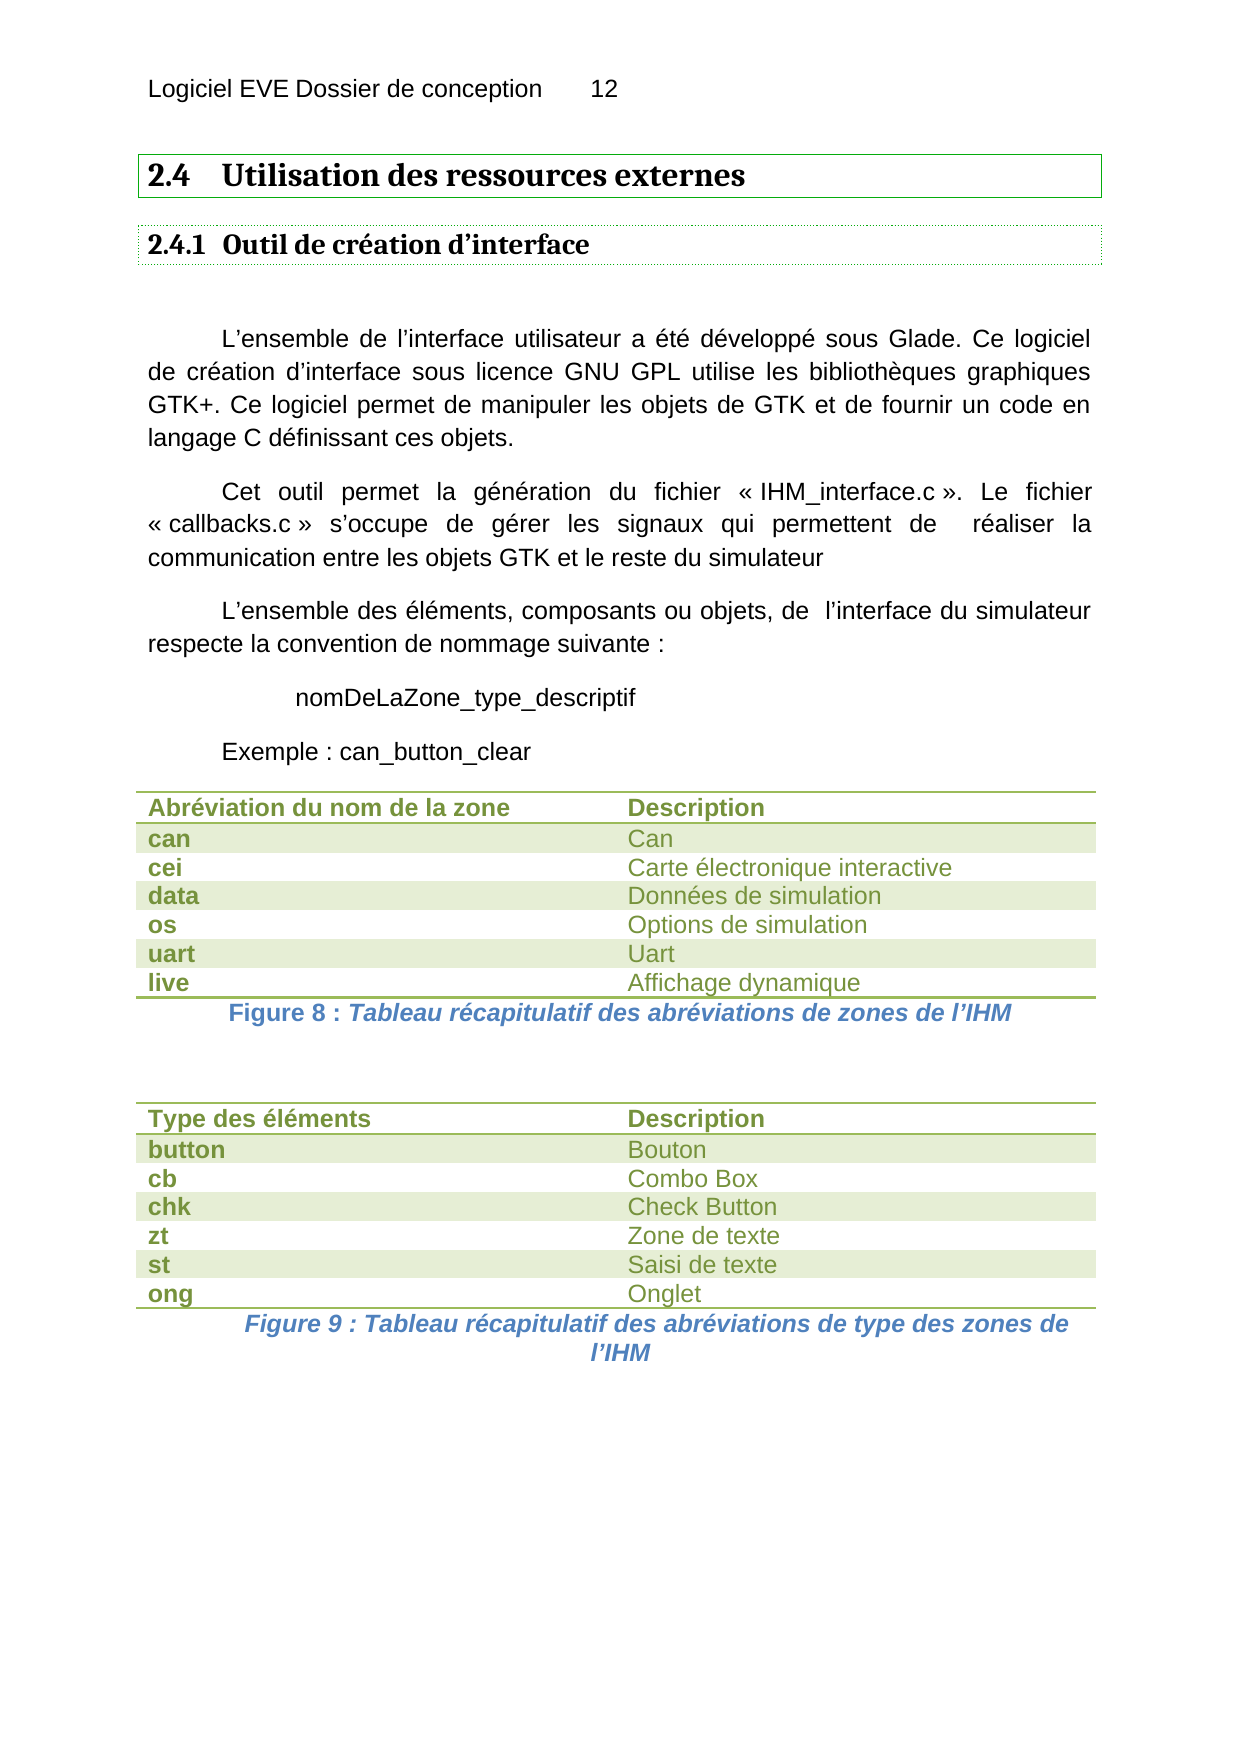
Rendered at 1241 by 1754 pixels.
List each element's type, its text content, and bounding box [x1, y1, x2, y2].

table_cell st [136, 1250, 616, 1278]
table_header Abréviation du nom de la zone [136, 793, 616, 822]
table_cell zt [136, 1221, 616, 1250]
subtitle Utilisation des ressources externes [139, 155, 1101, 197]
table_cell Can [616, 824, 1096, 853]
text Figure 8 : Tableau récapitulatif des abréviations de zones de l’IHM [148, 999, 1093, 1027]
text Exemple : can_button_clear [148, 737, 1093, 766]
text Cet outil permet la génération du fichier « IHM_interface.c ». Le fichier « callbacks.c » s’occupe de gérer les signaux qui permettent de réaliser la communication entre les objets GTK et le reste du simulateur [148, 476, 1093, 571]
table_header Description [616, 1104, 1096, 1133]
table_cell os [136, 910, 616, 939]
table_cell ong [136, 1279, 616, 1307]
subtitle Outil de création d’interface [138, 225, 1102, 265]
text nomDeLaZone_type_descriptif [221, 683, 1093, 712]
text Figure 9 : Tableau récapitulatif des abréviations de type des zones de l’IHM [148, 1309, 1093, 1367]
table_header Type des éléments [136, 1104, 616, 1133]
text L’ensemble des éléments, composants ou objets, de l’interface du simulateur respecte la convention de nommage suivante : [148, 596, 1093, 658]
table_cell Carte électronique interactive [616, 853, 1096, 881]
table_cell Check Button [616, 1192, 1096, 1221]
table_cell cb [136, 1164, 616, 1192]
table_cell Uart [616, 939, 1096, 968]
table_cell cei [136, 853, 616, 881]
table_cell live [136, 968, 616, 996]
table_header Description [616, 793, 1096, 822]
table_cell Saisi de texte [616, 1250, 1096, 1278]
table_cell Affichage dynamique [616, 968, 1096, 996]
table_cell button [136, 1135, 616, 1163]
text L’ensemble de l’interface utilisateur a été développé sous Glade. Ce logiciel de création d’interface sous licence GNU GPL utilise les bibliothèques graphiques GTK+. Ce logiciel permet de manipuler les objets de GTK et de fournir un code en langage C définissant ces objets. [148, 323, 1093, 451]
table_cell chk [136, 1192, 616, 1221]
table_cell Combo Box [616, 1164, 1096, 1192]
table_cell uart [136, 939, 616, 968]
table_cell Onglet [616, 1279, 1096, 1307]
table_cell can [136, 824, 616, 853]
table_cell data [136, 881, 616, 910]
table_cell Données de simulation [616, 881, 1096, 910]
table_cell Bouton [616, 1135, 1096, 1163]
table_cell Options de simulation [616, 910, 1096, 939]
table_cell Zone de texte [616, 1221, 1096, 1250]
